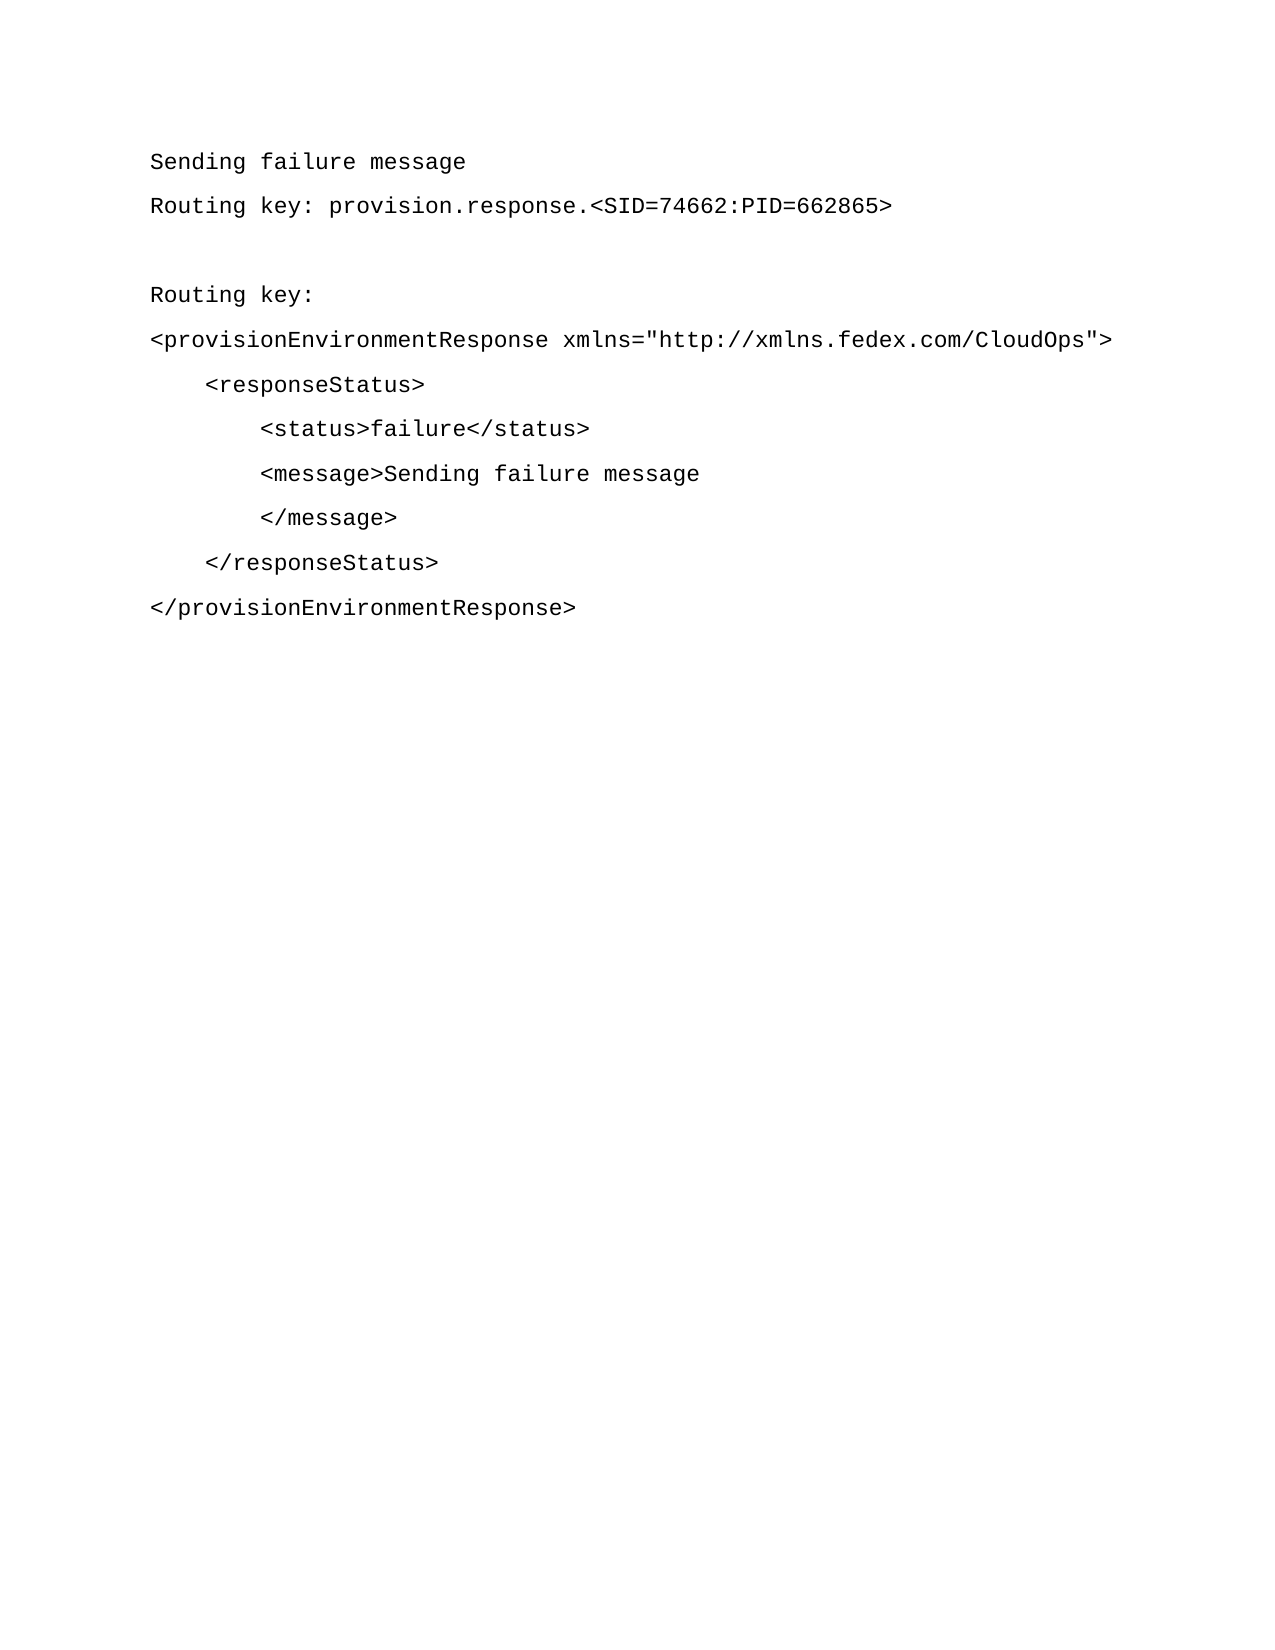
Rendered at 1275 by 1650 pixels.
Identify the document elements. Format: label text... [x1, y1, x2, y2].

text <message>Sending failure message [150, 462, 1125, 488]
text </responseStatus> [150, 551, 1125, 577]
text Routing key: [150, 284, 1125, 310]
text </message> [150, 507, 1125, 533]
text <responseStatus> [150, 373, 1125, 399]
text <status>failure</status> [150, 417, 1125, 443]
text Routing key: provision.response.<SID=74662:PID=662865> [150, 194, 1125, 221]
text Sending failure message [150, 150, 1125, 176]
text <provisionEnvironmentResponse xmlns="http://xmlns.fedex.com/CloudOps"> [150, 328, 1125, 354]
text </provisionEnvironmentResponse> [150, 596, 1125, 622]
